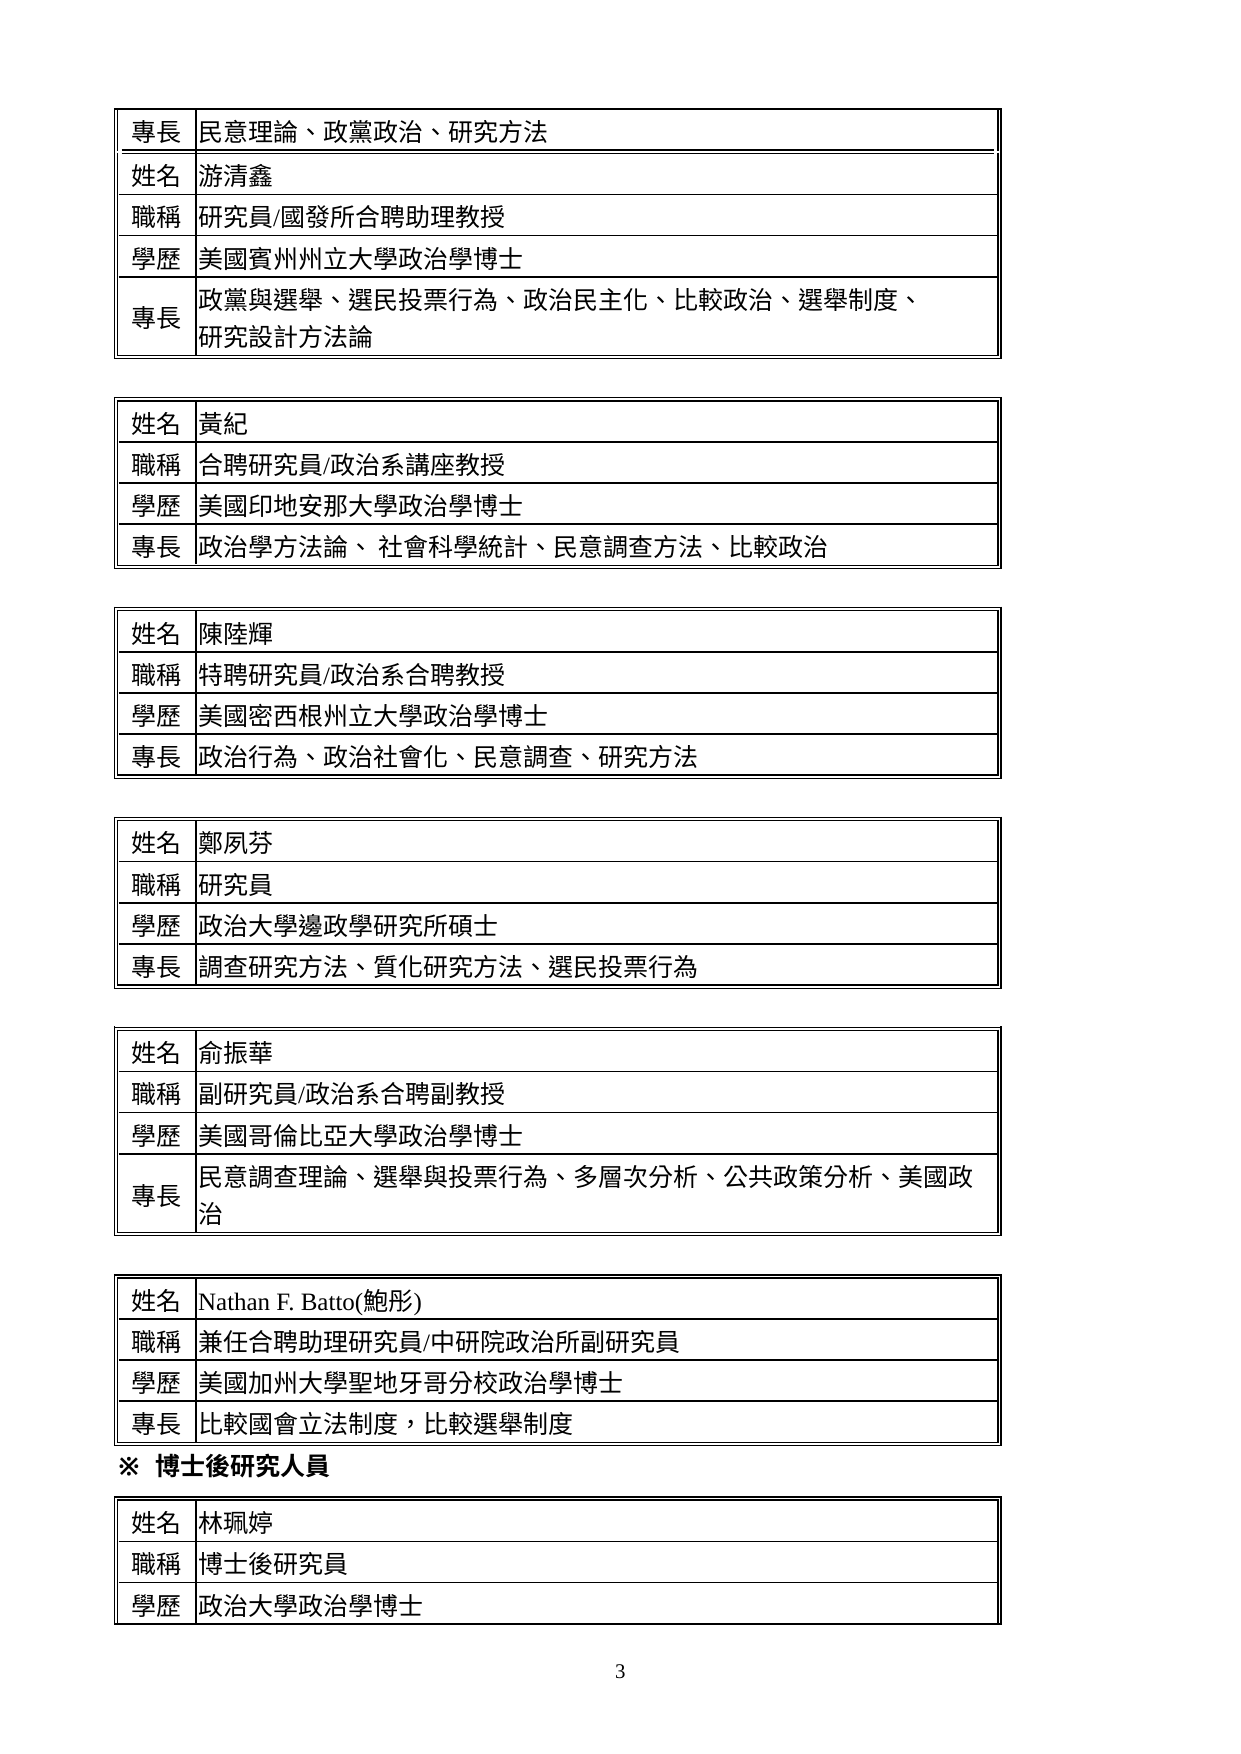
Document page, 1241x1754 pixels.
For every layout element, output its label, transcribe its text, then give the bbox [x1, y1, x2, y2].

table_cell 政治大學政治學博士 [197, 1583, 997, 1623]
table_header 俞振華 [197, 1031, 997, 1071]
table_header 姓名 [118, 821, 195, 861]
table_cell 政治學方法論、 社會科學統計、民意調查方法、比較政治 [197, 525, 997, 564]
table_cell 合聘研究員/政治系講座教授 [197, 443, 997, 482]
table_cell 特聘研究員/政治系合聘教授 [197, 653, 997, 692]
table_cell 學歷 [118, 236, 195, 276]
table_cell 學歷 [118, 693, 195, 733]
table_cell 職稱 [118, 862, 195, 902]
table_cell 學歷 [118, 903, 195, 943]
table_cell 政治行為、政治社會化、民意調查、研究方法 [197, 735, 997, 774]
table_cell 專長 [118, 1401, 195, 1442]
table_header Nathan F. Batto(鮑彤) [197, 1279, 997, 1318]
table_cell 政黨與選舉、選民投票行為、政治民主化、比較政治、選舉制度、 研究設計方法論 [197, 278, 997, 354]
table_cell 專長 [118, 524, 195, 564]
table_cell 研究員 [197, 862, 997, 902]
table_header 姓名 [118, 1501, 195, 1541]
table_cell 美國賓州州立大學政治學博士 [197, 236, 997, 276]
table_cell 職稱 [118, 195, 195, 235]
table_cell 學歷 [118, 1113, 195, 1153]
table_cell 職稱 [118, 442, 195, 482]
table_cell 民意調查理論、選舉與投票行為、多層次分析、公共政策分析、美國政治 [197, 1155, 997, 1232]
table_header 姓名 [118, 1279, 195, 1318]
table_cell 比較國會立法制度，比較選舉制度 [197, 1402, 997, 1442]
table_cell 研究員/國發所合聘助理教授 [197, 195, 997, 235]
table_cell 政治大學邊政學研究所碩士 [197, 904, 997, 943]
table_cell 姓名 [116, 149, 195, 194]
table_cell 美國印地安那大學政治學博士 [197, 484, 997, 523]
table_cell 專長 [118, 277, 195, 354]
table_cell 職稱 [118, 652, 195, 692]
table_header 姓名 [118, 402, 195, 441]
table_cell 學歷 [118, 1583, 195, 1623]
table_cell 職稱 [118, 1542, 195, 1582]
table_cell 美國哥倫比亞大學政治學博士 [197, 1113, 997, 1153]
table_cell 副研究員/政治系合聘副教授 [197, 1072, 997, 1112]
list 博士後研究人員 [118, 1446, 1122, 1484]
table_header 陳陸輝 [197, 611, 997, 651]
table_cell 民意理論、政黨政治、研究方法 [197, 110, 997, 149]
table_header 黃紀 [197, 402, 997, 441]
table_cell 兼任合聘助理研究員/中研院政治所副研究員 [197, 1320, 997, 1359]
table_cell 美國加州大學聖地牙哥分校政治學博士 [197, 1361, 997, 1400]
table_cell 調查研究方法、質化研究方法、選民投票行為 [197, 945, 997, 984]
table_cell 學歷 [118, 483, 195, 523]
table_header 鄭夙芬 [197, 821, 997, 861]
table_cell 職稱 [118, 1072, 195, 1112]
table_cell 職稱 [118, 1319, 195, 1359]
table_cell 游清鑫 [197, 149, 999, 194]
table_cell 專長 [118, 110, 195, 149]
table_cell 學歷 [118, 1360, 195, 1400]
table_cell 專長 [118, 944, 195, 984]
table_cell 專長 [118, 734, 195, 774]
table_header 林珮婷 [197, 1501, 997, 1541]
table_header 姓名 [118, 611, 195, 651]
table_cell 博士後研究員 [197, 1542, 997, 1582]
table_header 姓名 [118, 1031, 195, 1071]
table_cell 美國密西根州立大學政治學博士 [197, 694, 997, 733]
table_cell 專長 [118, 1154, 195, 1232]
